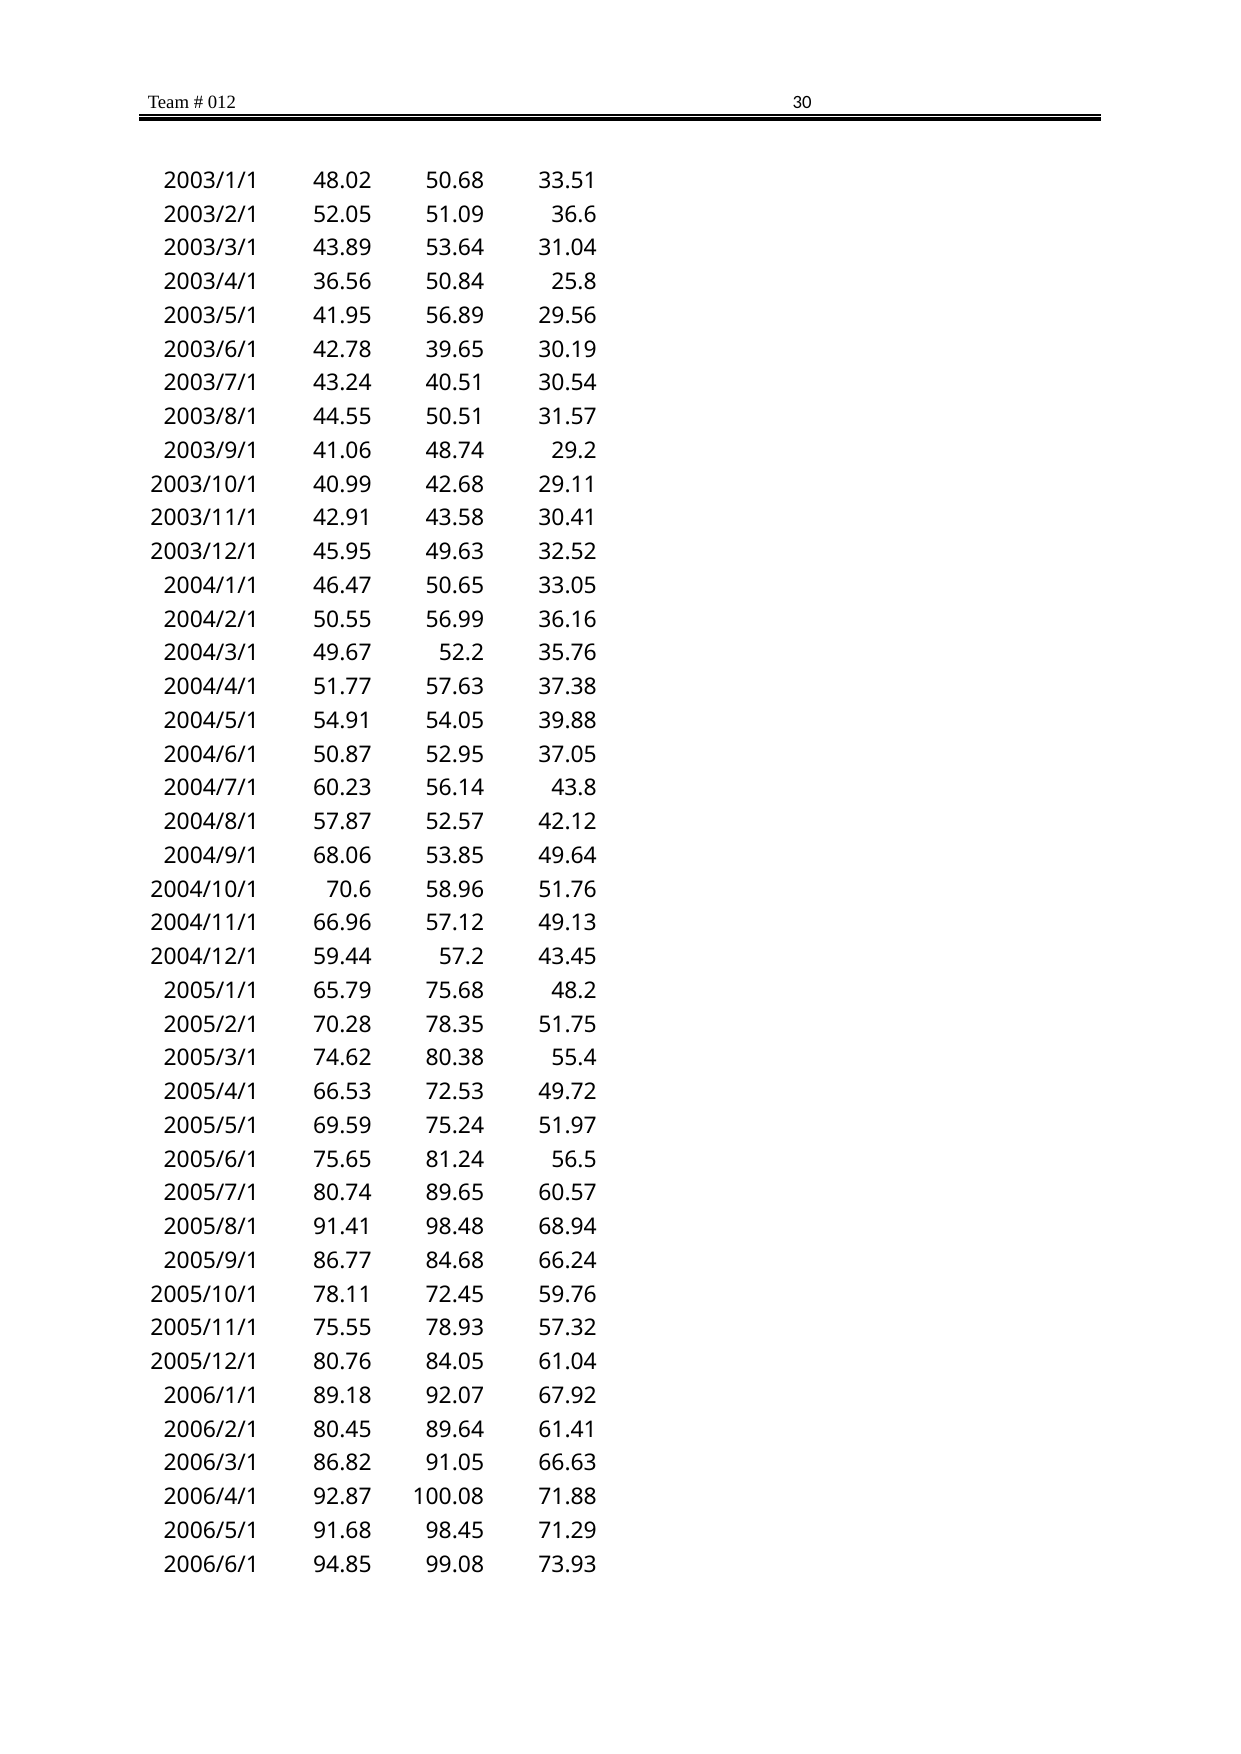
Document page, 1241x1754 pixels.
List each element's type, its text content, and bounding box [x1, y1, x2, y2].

table_cell 2004/2/1 [148, 601, 260, 634]
table_cell 49.64 [485, 837, 598, 871]
table_cell 70.28 [260, 1006, 373, 1039]
table_cell 89.64 [373, 1411, 485, 1444]
table_cell 2005/5/1 [148, 1107, 260, 1141]
table_cell 75.68 [373, 972, 485, 1006]
table_cell 49.13 [485, 905, 598, 938]
table_cell 60.23 [260, 770, 373, 803]
table_cell 67.92 [485, 1377, 598, 1411]
table_cell 2003/11/1 [148, 500, 260, 533]
table_cell 29.2 [485, 432, 598, 466]
table_cell 42.78 [260, 331, 373, 364]
table_cell 98.45 [373, 1512, 485, 1546]
table_cell 30.54 [485, 365, 598, 398]
table_cell 2004/12/1 [148, 938, 260, 972]
table_cell 29.11 [485, 466, 598, 499]
table_cell 2004/10/1 [148, 871, 260, 904]
table_cell 33.05 [485, 567, 598, 601]
table_cell 56.14 [373, 770, 485, 803]
table_cell 2005/8/1 [148, 1208, 260, 1242]
table_cell 75.55 [260, 1310, 373, 1343]
table_cell 91.41 [260, 1208, 373, 1242]
table_cell 53.85 [373, 837, 485, 871]
table_cell 2005/7/1 [148, 1175, 260, 1208]
table_cell 2005/1/1 [148, 972, 260, 1006]
table_cell 37.38 [485, 668, 598, 702]
table_cell 100.08 [373, 1478, 485, 1512]
table_cell 84.68 [373, 1242, 485, 1276]
table_cell 2004/6/1 [148, 736, 260, 769]
table_cell 54.05 [373, 702, 485, 736]
table_cell 29.56 [485, 297, 598, 331]
table_cell 46.47 [260, 567, 373, 601]
table_cell 2004/9/1 [148, 837, 260, 871]
table_cell 2003/2/1 [148, 196, 260, 229]
table_cell 50.55 [260, 601, 373, 634]
table_cell 43.58 [373, 500, 485, 533]
table_cell 80.38 [373, 1040, 485, 1073]
table_cell 2003/10/1 [148, 466, 260, 499]
table_cell 2006/4/1 [148, 1478, 260, 1512]
table_cell 68.94 [485, 1208, 598, 1242]
table_cell 2003/5/1 [148, 297, 260, 331]
table_cell 72.53 [373, 1073, 485, 1107]
table_cell 81.24 [373, 1141, 485, 1174]
table_cell 2006/2/1 [148, 1411, 260, 1444]
table_cell 72.45 [373, 1276, 485, 1309]
table_cell 2005/2/1 [148, 1006, 260, 1039]
table_cell 61.04 [485, 1343, 598, 1377]
table_cell 39.88 [485, 702, 598, 736]
table_cell 49.72 [485, 1073, 598, 1107]
table_cell 48.74 [373, 432, 485, 466]
table_cell 52.2 [373, 635, 485, 668]
table_cell 42.12 [485, 803, 598, 837]
table_cell 66.24 [485, 1242, 598, 1276]
table_cell 69.59 [260, 1107, 373, 1141]
table_cell 58.96 [373, 871, 485, 904]
table_cell 92.87 [260, 1478, 373, 1512]
table_cell 75.65 [260, 1141, 373, 1174]
table_cell 43.8 [485, 770, 598, 803]
table_cell 39.65 [373, 331, 485, 364]
table_cell 57.63 [373, 668, 485, 702]
table_cell 2004/8/1 [148, 803, 260, 837]
table_cell 52.57 [373, 803, 485, 837]
table_cell 60.57 [485, 1175, 598, 1208]
table_cell 78.11 [260, 1276, 373, 1309]
table_cell 2005/11/1 [148, 1310, 260, 1343]
table_cell 35.76 [485, 635, 598, 668]
table_cell 48.2 [485, 972, 598, 1006]
table_cell 61.41 [485, 1411, 598, 1444]
table_cell 51.97 [485, 1107, 598, 1141]
table_cell 2006/5/1 [148, 1512, 260, 1546]
table_cell 50.65 [373, 567, 485, 601]
table_cell 2005/12/1 [148, 1343, 260, 1377]
table_cell 33.51 [485, 162, 598, 196]
table_cell 51.09 [373, 196, 485, 229]
table_cell 2005/4/1 [148, 1073, 260, 1107]
table_cell 25.8 [485, 263, 598, 297]
table_cell 30.19 [485, 331, 598, 364]
table_cell 37.05 [485, 736, 598, 769]
table_cell 73.93 [485, 1546, 598, 1579]
table_cell 2003/8/1 [148, 398, 260, 432]
table_cell 94.85 [260, 1546, 373, 1579]
table_cell 31.04 [485, 230, 598, 263]
table_cell 48.02 [260, 162, 373, 196]
table_cell 44.55 [260, 398, 373, 432]
table_cell 59.44 [260, 938, 373, 972]
table_cell 54.91 [260, 702, 373, 736]
table_cell 2005/6/1 [148, 1141, 260, 1174]
table_cell 43.24 [260, 365, 373, 398]
table_cell 92.07 [373, 1377, 485, 1411]
table_cell 45.95 [260, 533, 373, 567]
table_cell 56.89 [373, 297, 485, 331]
table_cell 2003/9/1 [148, 432, 260, 466]
table_cell 51.77 [260, 668, 373, 702]
table_cell 49.63 [373, 533, 485, 567]
table_cell 36.56 [260, 263, 373, 297]
table_cell 2003/4/1 [148, 263, 260, 297]
table_cell 2003/6/1 [148, 331, 260, 364]
table_cell 66.96 [260, 905, 373, 938]
table_cell 40.51 [373, 365, 485, 398]
table_cell 71.29 [485, 1512, 598, 1546]
table_cell 52.95 [373, 736, 485, 769]
table_cell 36.6 [485, 196, 598, 229]
table_cell 2004/5/1 [148, 702, 260, 736]
table_cell 36.16 [485, 601, 598, 634]
table_cell 57.12 [373, 905, 485, 938]
table_cell 99.08 [373, 1546, 485, 1579]
table_cell 55.4 [485, 1040, 598, 1073]
table_cell 2004/7/1 [148, 770, 260, 803]
table_cell 2003/1/1 [148, 162, 260, 196]
table_cell 31.57 [485, 398, 598, 432]
table_cell 52.05 [260, 196, 373, 229]
table_cell 91.68 [260, 1512, 373, 1546]
table_cell 78.93 [373, 1310, 485, 1343]
table_cell 2003/7/1 [148, 365, 260, 398]
table_cell 41.06 [260, 432, 373, 466]
table_cell 74.62 [260, 1040, 373, 1073]
table_cell 50.84 [373, 263, 485, 297]
table_cell 80.45 [260, 1411, 373, 1444]
table_cell 41.95 [260, 297, 373, 331]
table_cell 68.06 [260, 837, 373, 871]
table_cell 91.05 [373, 1445, 485, 1478]
table_cell 86.82 [260, 1445, 373, 1478]
table_cell 2005/10/1 [148, 1276, 260, 1309]
table_cell 2004/4/1 [148, 668, 260, 702]
table_cell 84.05 [373, 1343, 485, 1377]
table_cell 98.48 [373, 1208, 485, 1242]
table_cell 57.87 [260, 803, 373, 837]
table_cell 86.77 [260, 1242, 373, 1276]
table_cell 80.74 [260, 1175, 373, 1208]
table_cell 50.68 [373, 162, 485, 196]
table_cell 51.75 [485, 1006, 598, 1039]
table_cell 80.76 [260, 1343, 373, 1377]
table_cell 2005/9/1 [148, 1242, 260, 1276]
table_cell 78.35 [373, 1006, 485, 1039]
table_cell 2006/3/1 [148, 1445, 260, 1478]
table_cell 70.6 [260, 871, 373, 904]
table_cell 49.67 [260, 635, 373, 668]
table_cell 2005/3/1 [148, 1040, 260, 1073]
table_cell 53.64 [373, 230, 485, 263]
table_cell 56.5 [485, 1141, 598, 1174]
table_cell 66.63 [485, 1445, 598, 1478]
table_cell 51.76 [485, 871, 598, 904]
table_cell 2006/6/1 [148, 1546, 260, 1579]
table_cell 89.18 [260, 1377, 373, 1411]
table_cell 56.99 [373, 601, 485, 634]
table_cell 43.45 [485, 938, 598, 972]
table_cell 57.32 [485, 1310, 598, 1343]
table_cell 89.65 [373, 1175, 485, 1208]
table_cell 59.76 [485, 1276, 598, 1309]
table_cell 66.53 [260, 1073, 373, 1107]
table_cell 30.41 [485, 500, 598, 533]
table_cell 2004/3/1 [148, 635, 260, 668]
table_cell 32.52 [485, 533, 598, 567]
table_cell 50.51 [373, 398, 485, 432]
table_cell 50.87 [260, 736, 373, 769]
table_cell 65.79 [260, 972, 373, 1006]
table_cell 2003/3/1 [148, 230, 260, 263]
table_cell 2006/1/1 [148, 1377, 260, 1411]
table_cell 2003/12/1 [148, 533, 260, 567]
table_cell 71.88 [485, 1478, 598, 1512]
table_cell 2004/1/1 [148, 567, 260, 601]
table_cell 42.68 [373, 466, 485, 499]
table_cell 42.91 [260, 500, 373, 533]
table_cell 43.89 [260, 230, 373, 263]
table_cell 75.24 [373, 1107, 485, 1141]
table_cell 57.2 [373, 938, 485, 972]
table_cell 40.99 [260, 466, 373, 499]
table_cell 2004/11/1 [148, 905, 260, 938]
